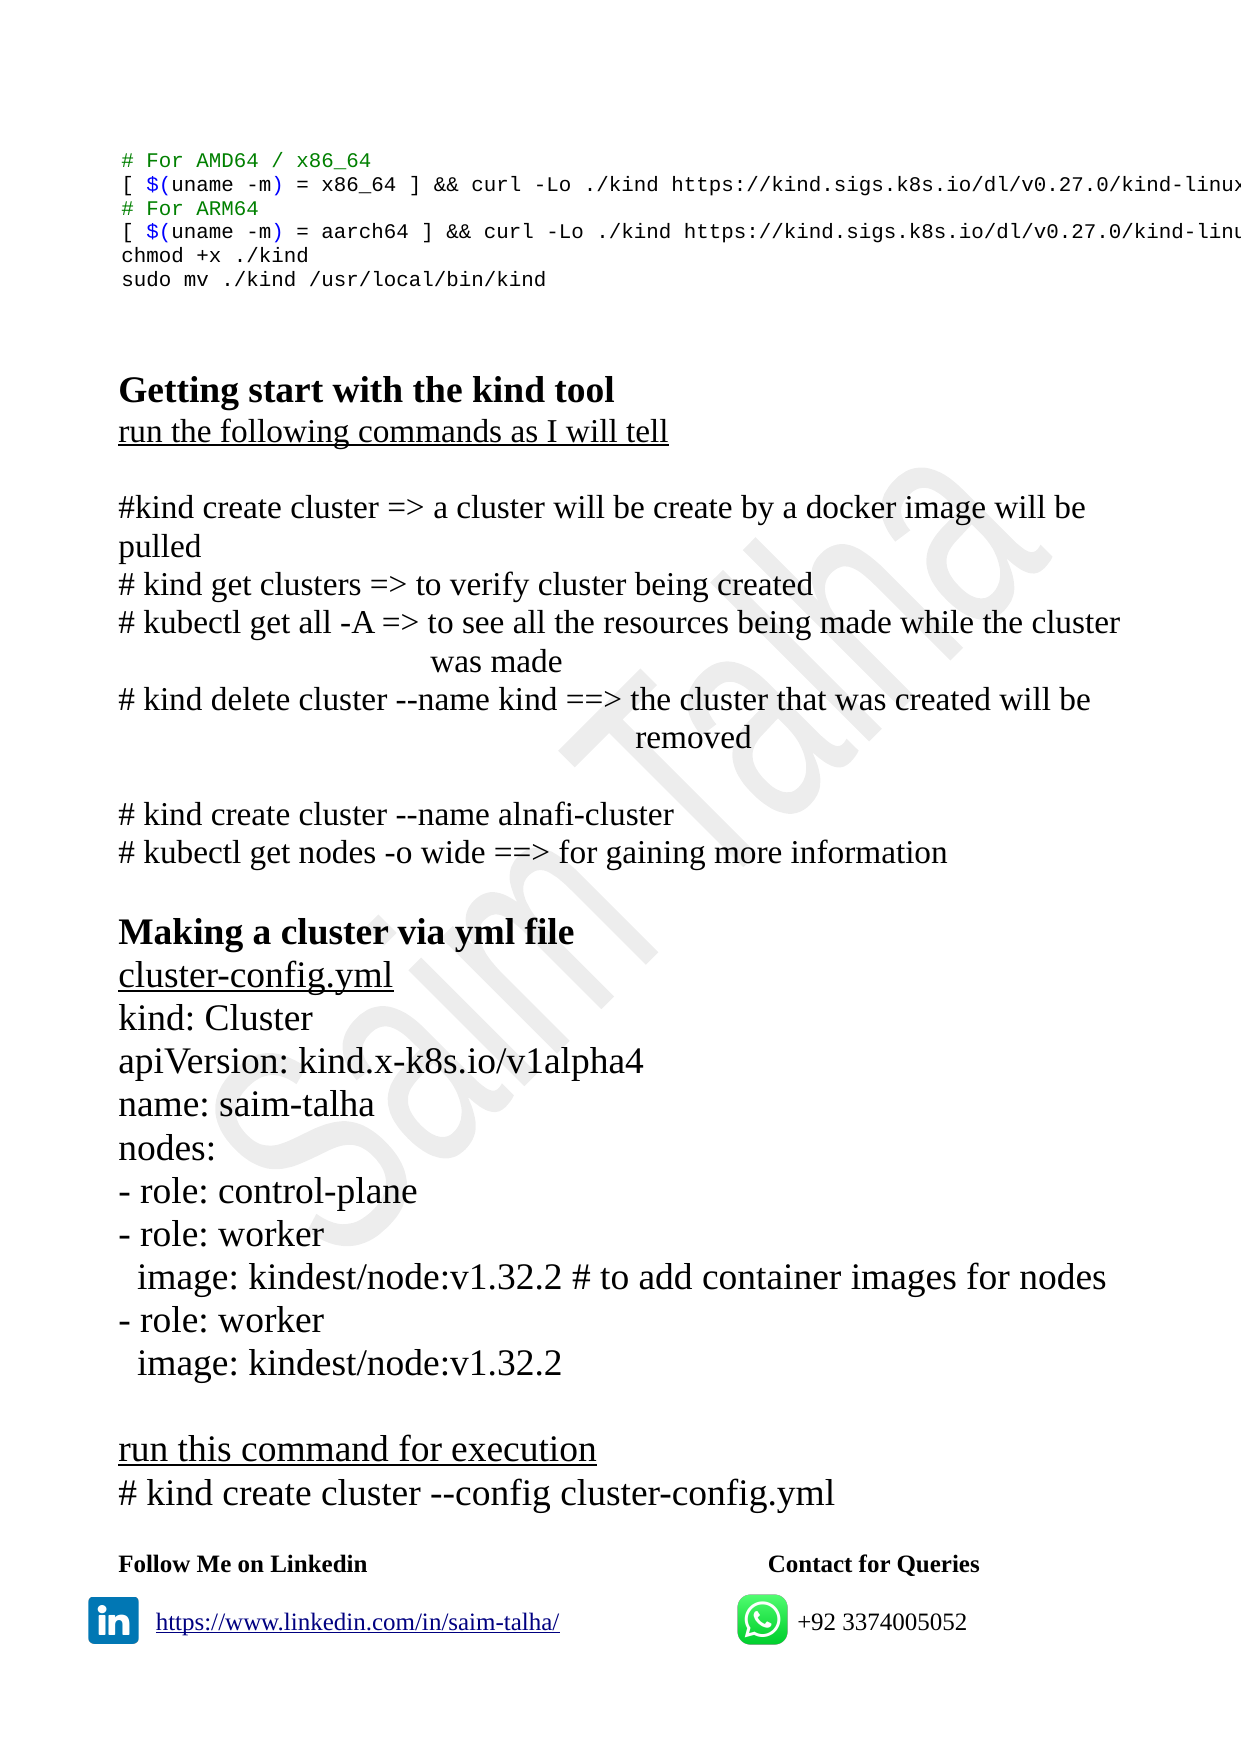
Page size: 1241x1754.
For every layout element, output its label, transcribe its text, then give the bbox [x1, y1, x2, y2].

text image: kindest/node:v1.32.2 # to add container images for nodes [118, 1254, 1122, 1297]
text kind: Cluster [118, 996, 1122, 1039]
text - role: worker [118, 1211, 1122, 1254]
text cluster-config.yml [118, 952, 1122, 996]
picture [99, 1606, 106, 1612]
text # kind create cluster --name alnafi-cluster [118, 794, 1122, 833]
picture [99, 1616, 105, 1634]
text # kind get clusters => to verify cluster being created [118, 564, 1122, 603]
text # kubectl get nodes -o wide ==> for gaining more information [118, 833, 1122, 871]
text image: kindest/node:v1.32.2 [118, 1341, 1122, 1384]
text name: saim-talha [118, 1082, 1122, 1125]
picture [109, 1615, 129, 1634]
text nodes: [118, 1125, 1122, 1168]
text run this command for execution [118, 1427, 1122, 1470]
text # kind create cluster --config cluster-config.yml [118, 1470, 1122, 1513]
text #kind create cluster => a cluster will be create by a docker image will be pulled [118, 488, 1122, 564]
text apiVersion: kind.x-k8s.io/v1alpha4 [118, 1039, 1122, 1082]
text # kind delete cluster --name kind ==> the cluster that was created will be removed [118, 679, 1122, 756]
picture [735, 1592, 790, 1647]
text run the following commands as I will tell [118, 411, 1122, 449]
text # kubectl get all -A => to see all the resources being made while the cluster was made [118, 603, 1122, 679]
table_header # For AMD64 / x86_64 [ $(uname -m) = x86_64 ] && curl -Lo ./kind https://kind.sigs.k8s.io/dl/v0.27.0/kind-linux-amd64 # For ARM64 [ $(uname -m) = aarch64 ] && curl -Lo ./kind https://kind.sigs.k8s.io/dl/v0.27.0/kind-linux-arm64 chmod +x ./kind sudo mv ./kind /usr/local/bin/kind [118, 148, 1240, 325]
text - role: control-plane [118, 1168, 1122, 1211]
text Making a cluster via yml file [118, 909, 1122, 952]
text - role: worker [118, 1297, 1122, 1341]
text Getting start with the kind tool [118, 368, 1122, 411]
